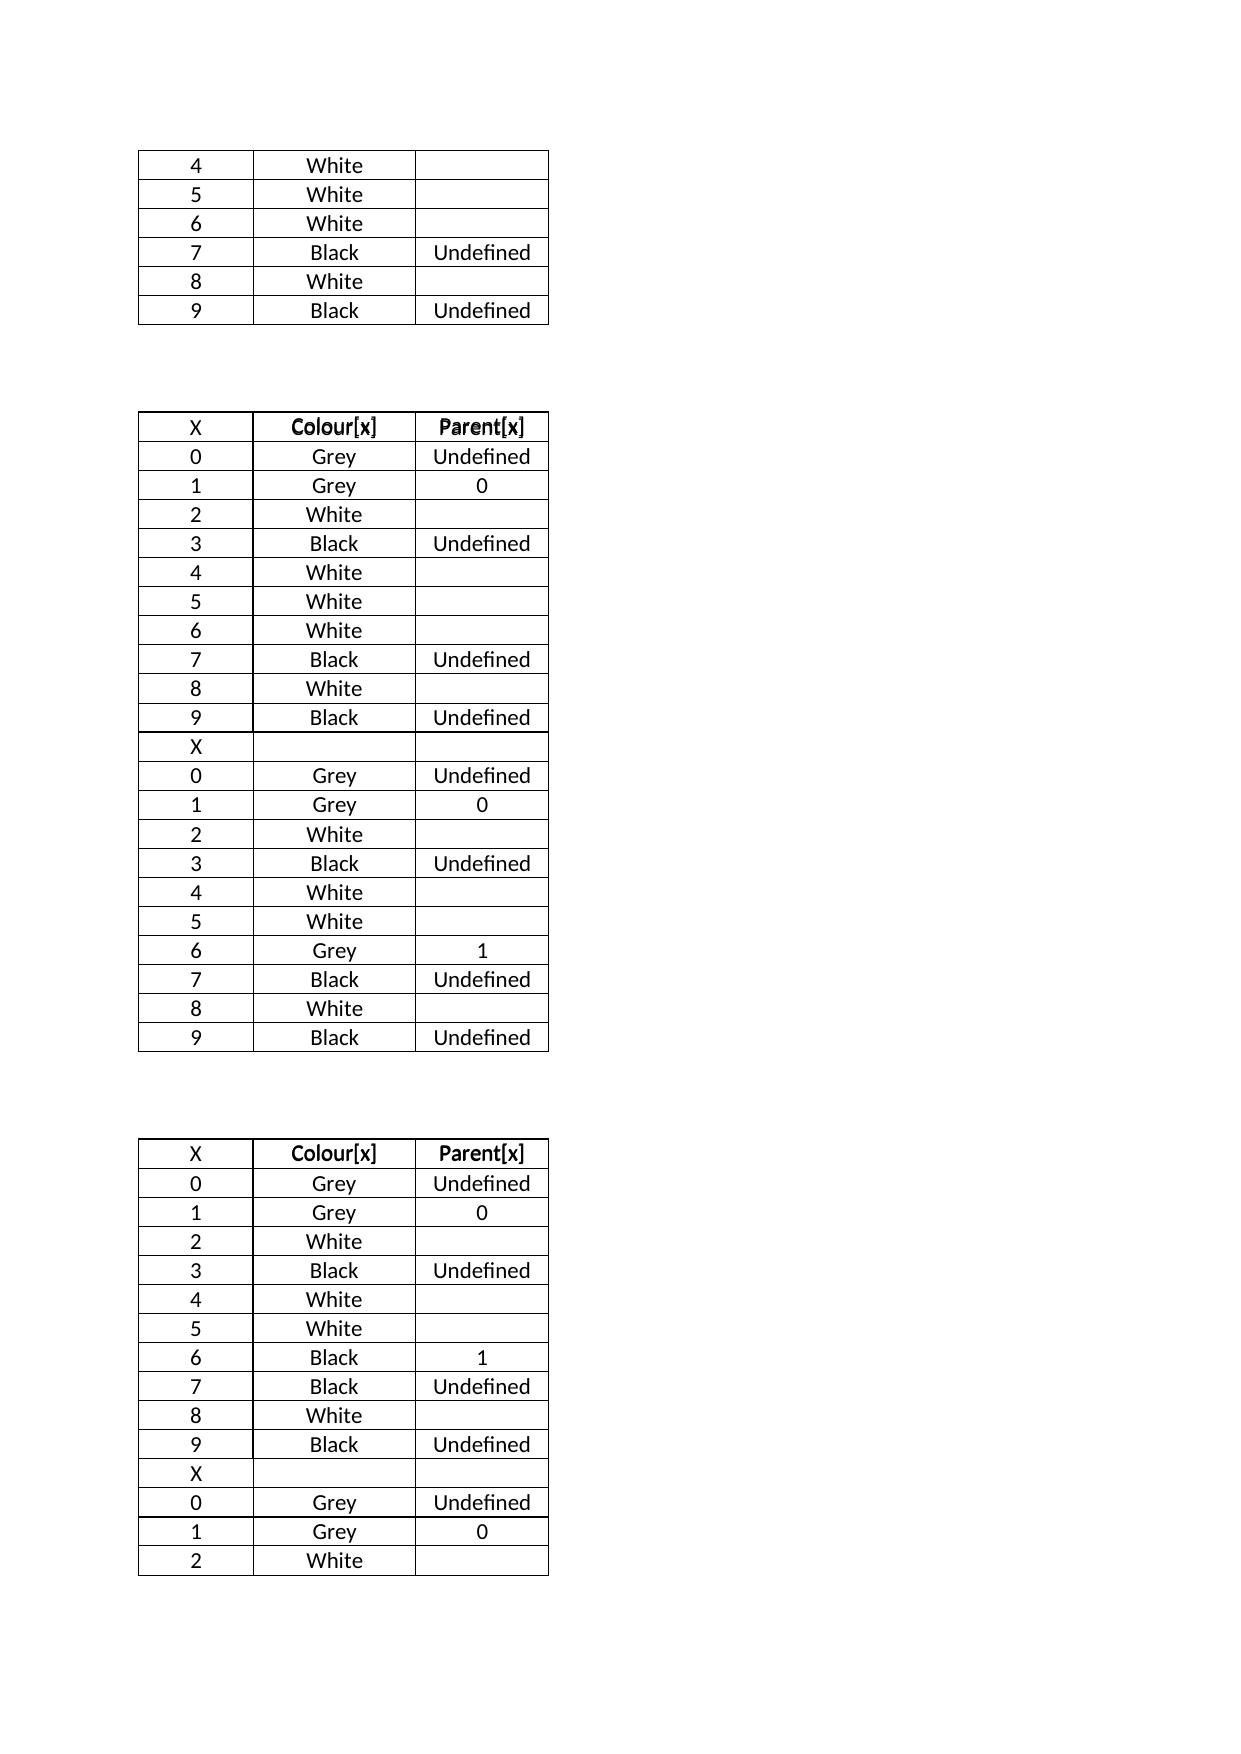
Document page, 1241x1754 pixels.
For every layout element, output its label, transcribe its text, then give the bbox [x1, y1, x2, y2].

table_cell [416, 616, 548, 644]
table_cell 4 [139, 878, 253, 906]
table_cell 0 [139, 1169, 252, 1197]
table_header Colour[x] [254, 733, 415, 761]
table_header X [139, 733, 253, 761]
table_cell Undefined [416, 1430, 548, 1458]
table_cell 6 [139, 209, 253, 237]
table_cell Black [253, 1372, 415, 1400]
table_cell White [254, 994, 415, 1022]
table_cell White [253, 1401, 415, 1429]
table_cell 0 [139, 762, 253, 789]
table_cell Grey [254, 1518, 415, 1545]
table_cell 2 [139, 820, 253, 848]
table_cell 6 [139, 936, 253, 964]
table_header X [139, 1140, 252, 1168]
table_cell 0 [416, 1518, 548, 1545]
table_cell Black [253, 645, 415, 673]
table_header Parent[x] [416, 733, 548, 761]
table_cell 8 [139, 674, 252, 702]
table_cell 0 [139, 1488, 253, 1516]
table_cell [416, 994, 548, 1022]
table_cell 9 [139, 296, 253, 324]
table_cell 0 [416, 1198, 548, 1226]
table_cell White [253, 1285, 415, 1313]
table_cell [416, 1314, 548, 1342]
table_cell 3 [139, 849, 253, 877]
table_cell Grey [254, 1488, 415, 1516]
table_cell 7 [139, 645, 252, 673]
table_cell [416, 1285, 548, 1313]
table_cell White [254, 209, 415, 237]
table_cell 9 [139, 1430, 252, 1458]
table_cell Grey [253, 471, 415, 499]
table_cell 7 [139, 1372, 252, 1400]
table_cell White [254, 151, 415, 179]
table_header X [139, 413, 252, 441]
table_cell 4 [139, 1285, 252, 1313]
table_cell [416, 151, 548, 179]
table_cell Grey [254, 762, 415, 789]
table_cell White [254, 1546, 415, 1574]
table_header X [139, 1459, 253, 1487]
table_cell Black [254, 849, 415, 877]
table_cell 4 [139, 151, 253, 179]
table_cell 1 [139, 471, 252, 499]
table_cell [416, 1401, 548, 1429]
table_cell White [253, 674, 415, 702]
table_cell Undefined [416, 238, 548, 266]
table_cell Grey [253, 442, 415, 470]
table_cell 0 [416, 471, 548, 499]
table_cell 3 [139, 1256, 252, 1284]
table_cell White [254, 878, 415, 906]
table_cell 6 [139, 1343, 252, 1371]
table_cell Black [254, 1023, 415, 1051]
table_cell [416, 180, 548, 208]
table_cell Undefined [416, 965, 548, 993]
table_cell 6 [139, 616, 252, 644]
table_cell White [254, 820, 415, 848]
table_cell Undefined [416, 762, 548, 789]
table_cell Black [253, 529, 415, 557]
table_cell 7 [139, 965, 253, 993]
table_cell [416, 1546, 548, 1574]
table_cell 7 [139, 238, 253, 266]
table_cell White [253, 1227, 415, 1255]
table_cell Black [253, 1430, 415, 1458]
table_cell 4 [139, 558, 252, 586]
table_cell White [254, 180, 415, 208]
table_cell Black [254, 965, 415, 993]
table_cell Undefined [416, 1488, 548, 1516]
table_header Parent[x] [416, 413, 548, 441]
table_cell White [253, 500, 415, 528]
table_header Parent[x] [416, 1140, 548, 1168]
table_cell White [253, 1314, 415, 1342]
table_cell [416, 907, 548, 935]
table_cell [416, 1227, 548, 1255]
table_cell 1 [416, 936, 548, 964]
table_cell Undefined [416, 442, 548, 470]
table_cell 5 [139, 907, 253, 935]
table_cell 9 [139, 704, 252, 731]
table_cell White [253, 558, 415, 586]
table_cell 9 [139, 1023, 253, 1051]
table_cell 1 [139, 1198, 252, 1226]
table_cell Undefined [416, 1169, 548, 1197]
table_cell Undefined [416, 529, 548, 557]
table_cell 2 [139, 500, 252, 528]
table_cell [416, 820, 548, 848]
table_cell 5 [139, 587, 252, 615]
table_cell Grey [253, 1169, 415, 1197]
table_cell White [254, 907, 415, 935]
table_cell Undefined [416, 1023, 548, 1051]
table_cell Undefined [416, 849, 548, 877]
table_cell White [253, 587, 415, 615]
table_cell 8 [139, 267, 253, 295]
table_cell 5 [139, 180, 253, 208]
table_header Colour[x] [253, 413, 415, 441]
table_cell Undefined [416, 1372, 548, 1400]
table_cell Grey [254, 791, 415, 819]
table_cell [416, 209, 548, 237]
table_cell Undefined [416, 704, 548, 731]
table_header Colour[x] [253, 1140, 415, 1168]
table_cell 3 [139, 529, 252, 557]
table_cell 2 [139, 1227, 252, 1255]
table_cell 2 [139, 1546, 253, 1574]
table_cell Undefined [416, 1256, 548, 1284]
table_cell [416, 878, 548, 906]
table_cell Undefined [416, 645, 548, 673]
table_cell White [253, 616, 415, 644]
table_cell [416, 558, 548, 586]
table_cell 1 [416, 1343, 548, 1371]
table_cell [416, 674, 548, 702]
table_cell 8 [139, 994, 253, 1022]
table_cell 1 [139, 791, 253, 819]
table_cell 5 [139, 1314, 252, 1342]
table_header Colour[x] [254, 1459, 415, 1487]
table_cell Undefined [416, 296, 548, 324]
table_cell Black [254, 238, 415, 266]
table_cell Grey [254, 936, 415, 964]
table_cell 0 [416, 791, 548, 819]
table_cell [416, 500, 548, 528]
table_cell White [254, 267, 415, 295]
table_cell [416, 587, 548, 615]
table_cell 8 [139, 1401, 252, 1429]
table_cell Black [253, 1256, 415, 1284]
table_cell Black [253, 1343, 415, 1371]
table_cell Black [253, 704, 415, 731]
table_cell 1 [139, 1518, 253, 1545]
table_cell Black [254, 296, 415, 324]
table_cell Grey [253, 1198, 415, 1226]
table_header Parent[x] [416, 1459, 548, 1487]
table_cell [416, 267, 548, 295]
table_cell 0 [139, 442, 252, 470]
